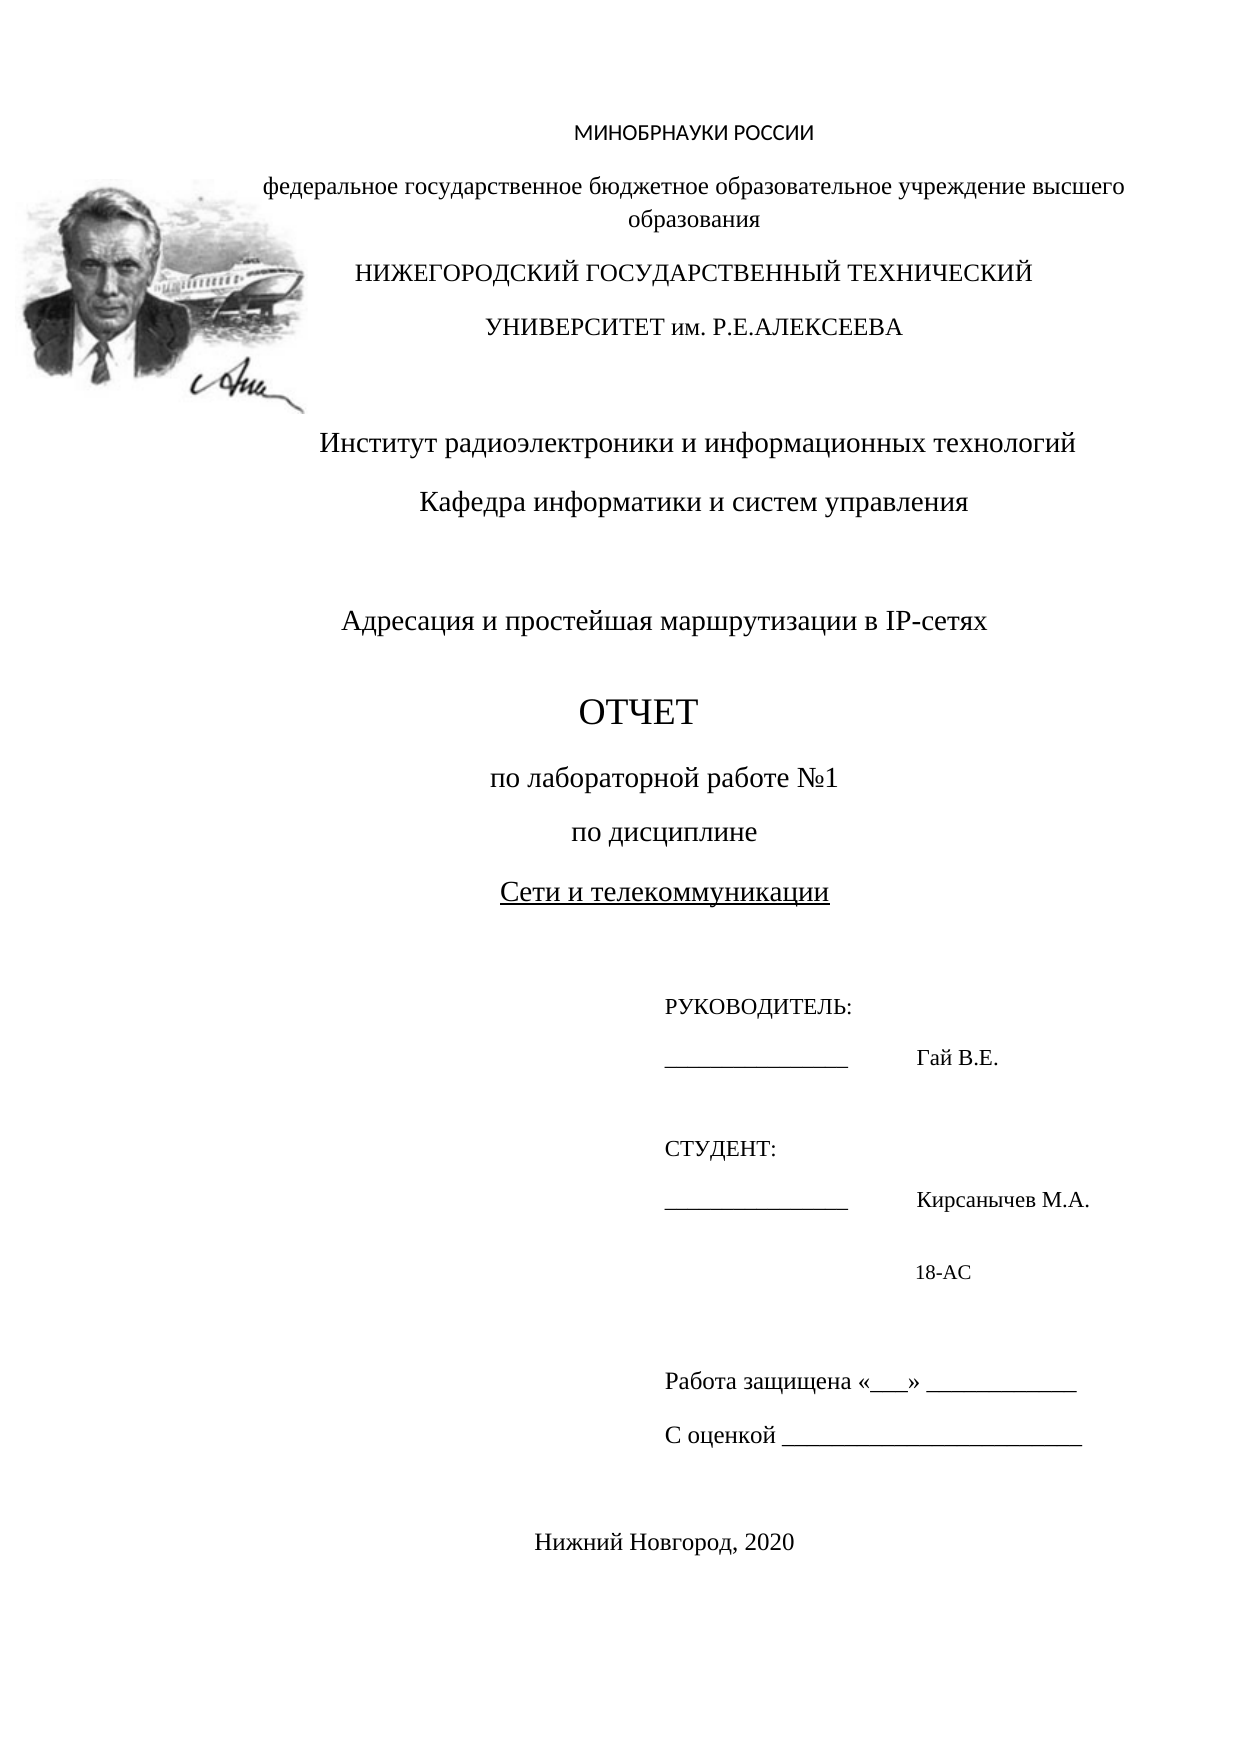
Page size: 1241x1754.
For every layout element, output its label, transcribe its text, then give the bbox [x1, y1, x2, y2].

text ________________ Кирсанычев М.А. [664, 1186, 1152, 1213]
text по лабораторной работе №1 [177, 760, 1152, 794]
text 18-АС [664, 1260, 1152, 1284]
text Кафедра информатики и систем управления [236, 484, 1152, 518]
text Институт радиоэлектроники и информационных технологий [236, 425, 1152, 459]
text ________________ Гай В.Е. [664, 1044, 1152, 1104]
text по дисциплине [177, 814, 1152, 848]
text РУКОВОДИТЕЛЬ: [664, 993, 1152, 1019]
text федеральное государственное бюджетное образовательное учреждение высшего образования [236, 171, 1152, 233]
text ОТЧЕТ [177, 690, 1152, 733]
text С оценкой ________________________ [664, 1420, 1152, 1448]
text Нижний Новгород, 2020 [177, 1527, 1152, 1556]
text Сети и телекоммуникации [177, 874, 1152, 907]
text НИЖЕГОРОДСКИЙ ГОСУДАРСТВЕННЫЙ ТЕХНИЧЕСКИЙ [236, 258, 1152, 287]
text Адресация и простейшая маршрутизации в IP-сетях [177, 603, 1152, 637]
text МИНОБРНАУКИ РОССИИ [236, 118, 1152, 146]
text Работа защищена «___» ____________ [664, 1366, 1152, 1395]
text СТУДЕНТ: [664, 1135, 1152, 1162]
text УНИВЕРСИТЕТ им. Р.Е.АЛЕКСЕЕВА [236, 312, 1152, 341]
